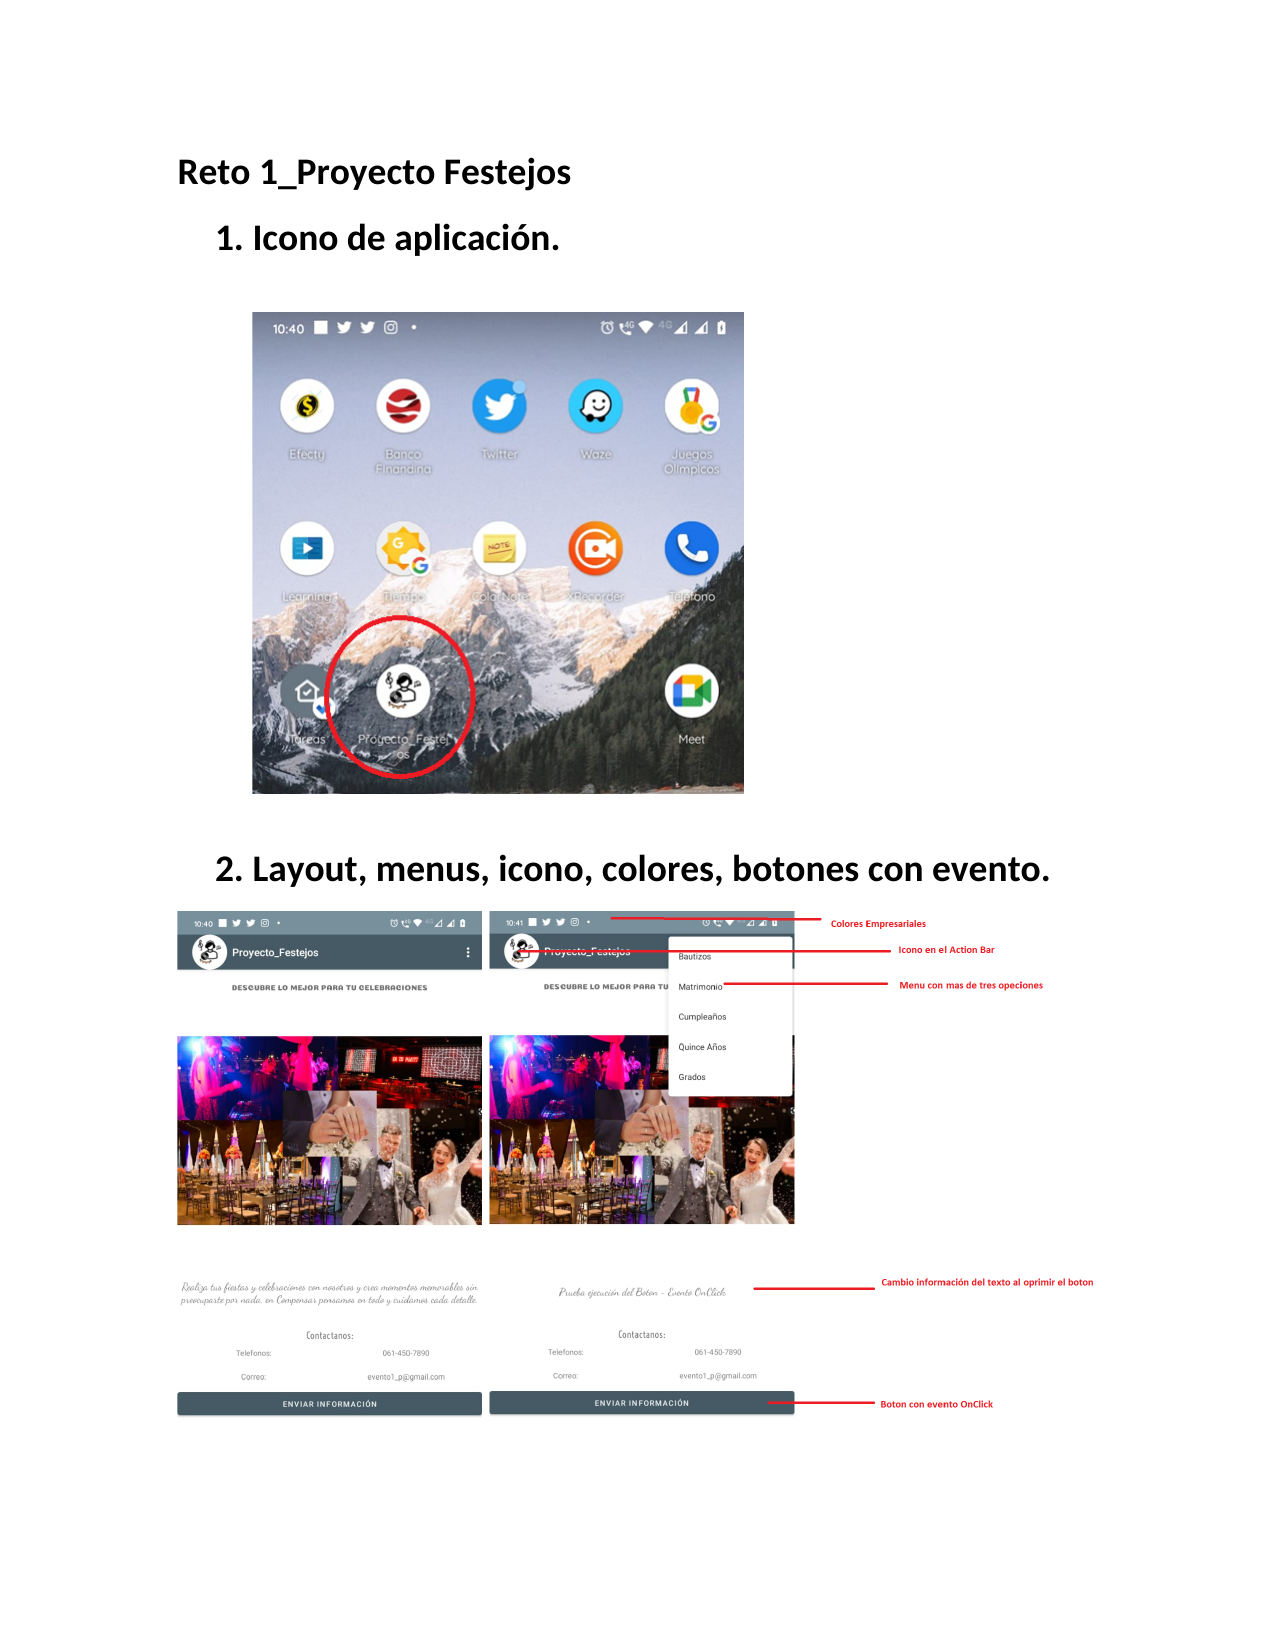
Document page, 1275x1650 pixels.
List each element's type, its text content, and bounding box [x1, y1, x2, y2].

list Icono de aplicación. [215, 214, 1098, 259]
picture [177, 911, 1098, 1446]
text Reto 1_Proyecto Festejos [177, 148, 1098, 193]
list Layout, menus, icono, colores, botones con evento. [215, 845, 1098, 891]
picture [252, 312, 744, 794]
